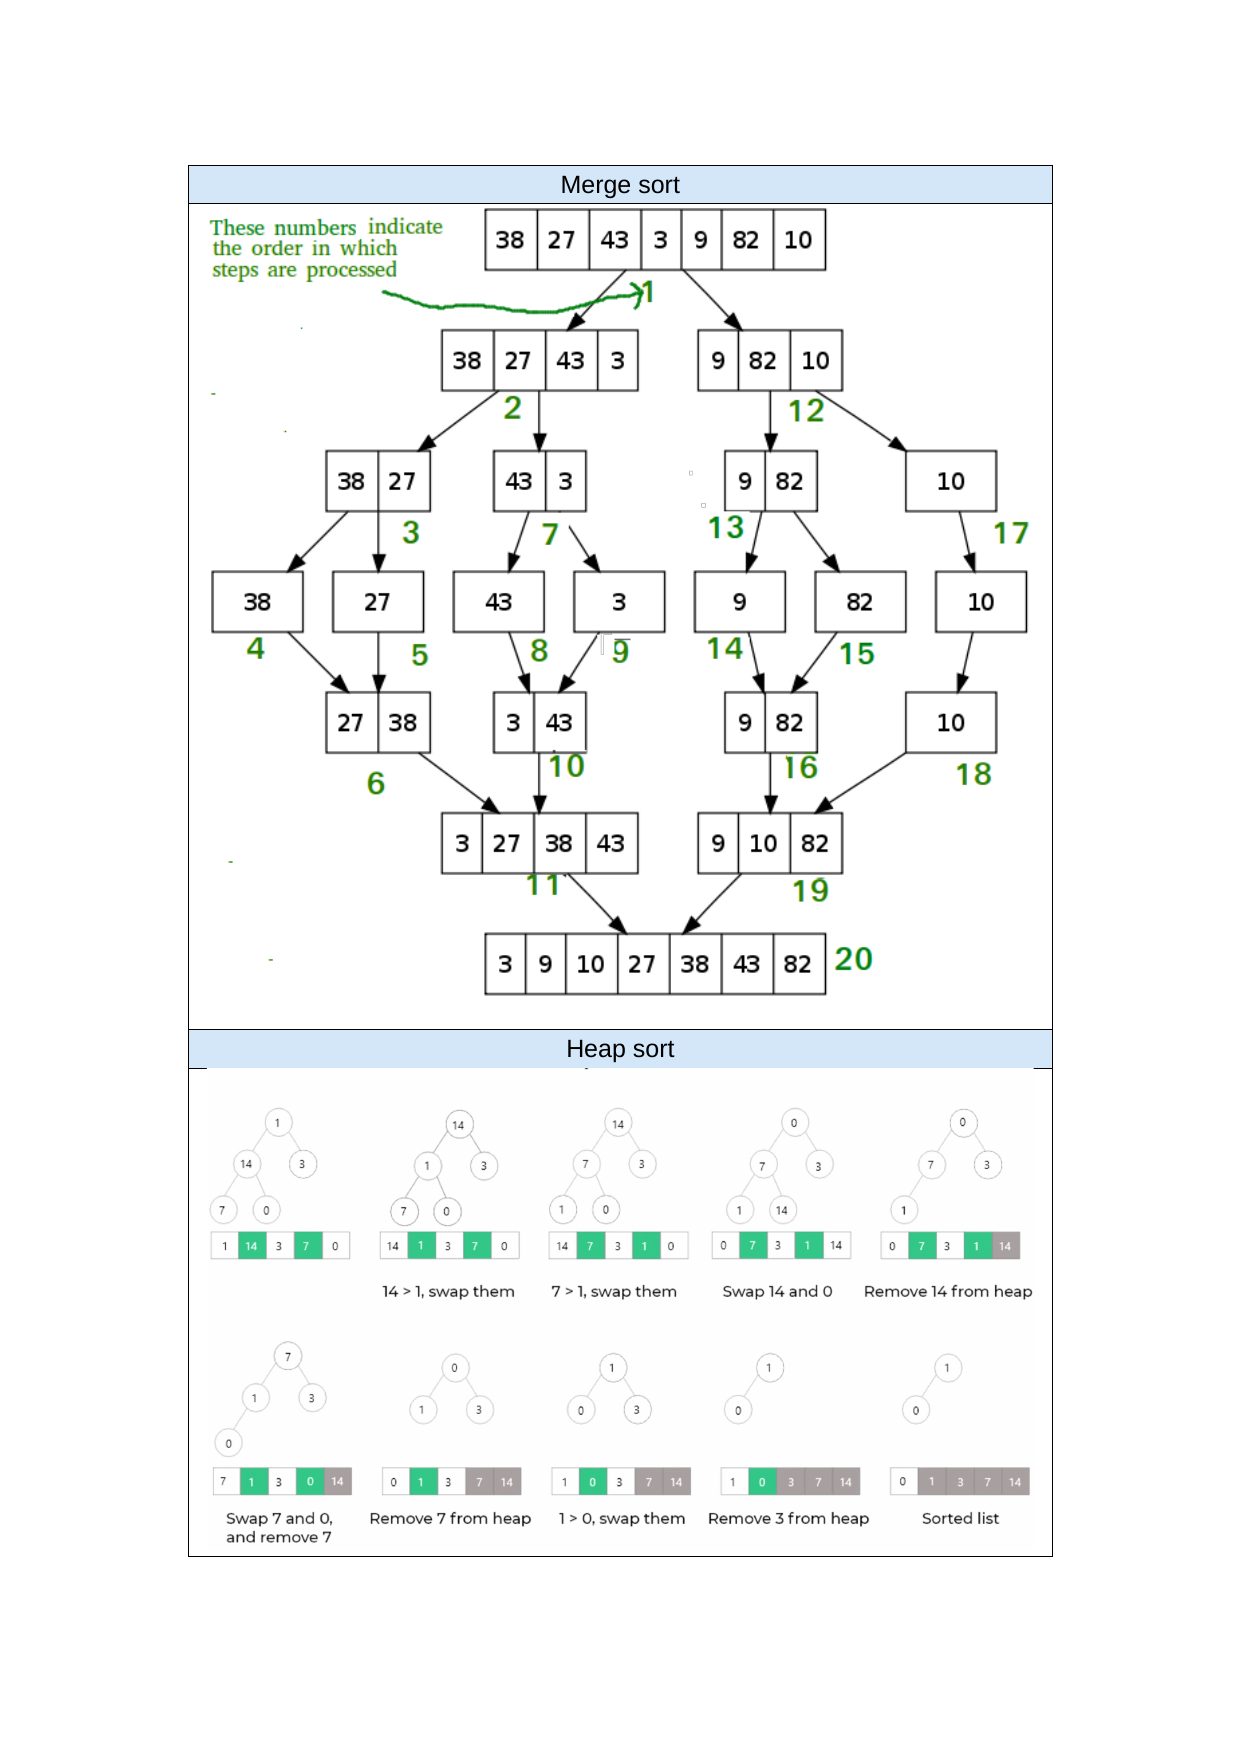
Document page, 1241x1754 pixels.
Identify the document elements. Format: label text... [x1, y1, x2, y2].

table_cell Merge sort [189, 166, 1052, 203]
table_cell Heap sort [189, 1030, 1052, 1068]
picture [206, 1068, 1034, 1550]
table_cell [189, 204, 1052, 1029]
picture [206, 204, 1034, 1001]
table_cell [189, 1069, 1052, 1556]
